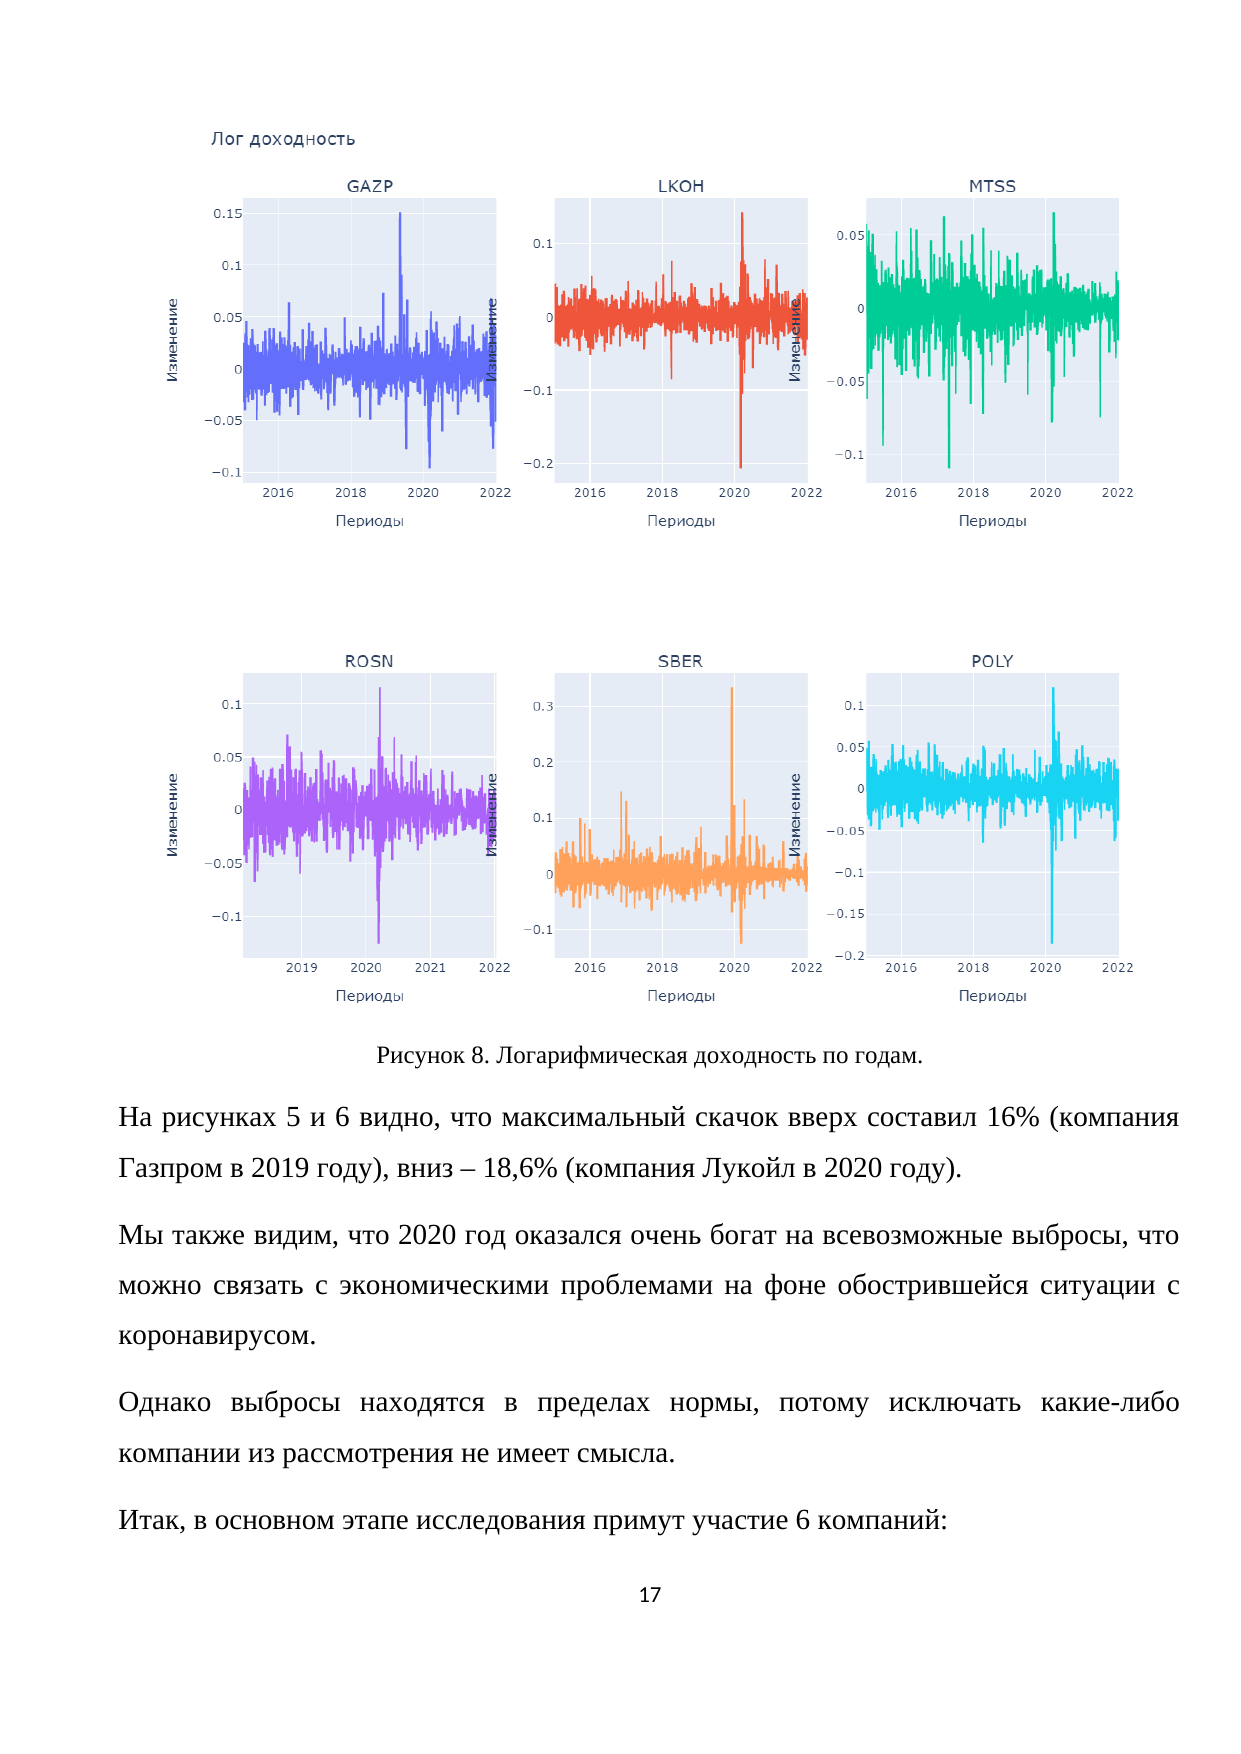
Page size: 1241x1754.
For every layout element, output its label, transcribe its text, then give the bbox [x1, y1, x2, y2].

text Рисунок 8. Логарифмическая доходность по годам. [118, 1040, 1181, 1068]
text На рисунках 5 и 6 видно, что максимальный скачок вверх составил 16% (компания Газпром в 2019 году), вниз – 18,6% (компания Лукойл в 2020 году). [118, 1099, 1181, 1183]
picture [162, 118, 1137, 1010]
text Мы также видим, что 2020 год оказался очень богат на всевозможные выбросы, что можно связать с экономическими проблемами на фоне обострившейся ситуации с коронавирусом. [118, 1217, 1181, 1351]
text Итак, в основном этапе исследования примут участие 6 компаний: [118, 1502, 1181, 1535]
text Однако выбросы находятся в пределах нормы, потому исключать какие-либо компании из рассмотрения не имеет смысла. [118, 1384, 1181, 1468]
